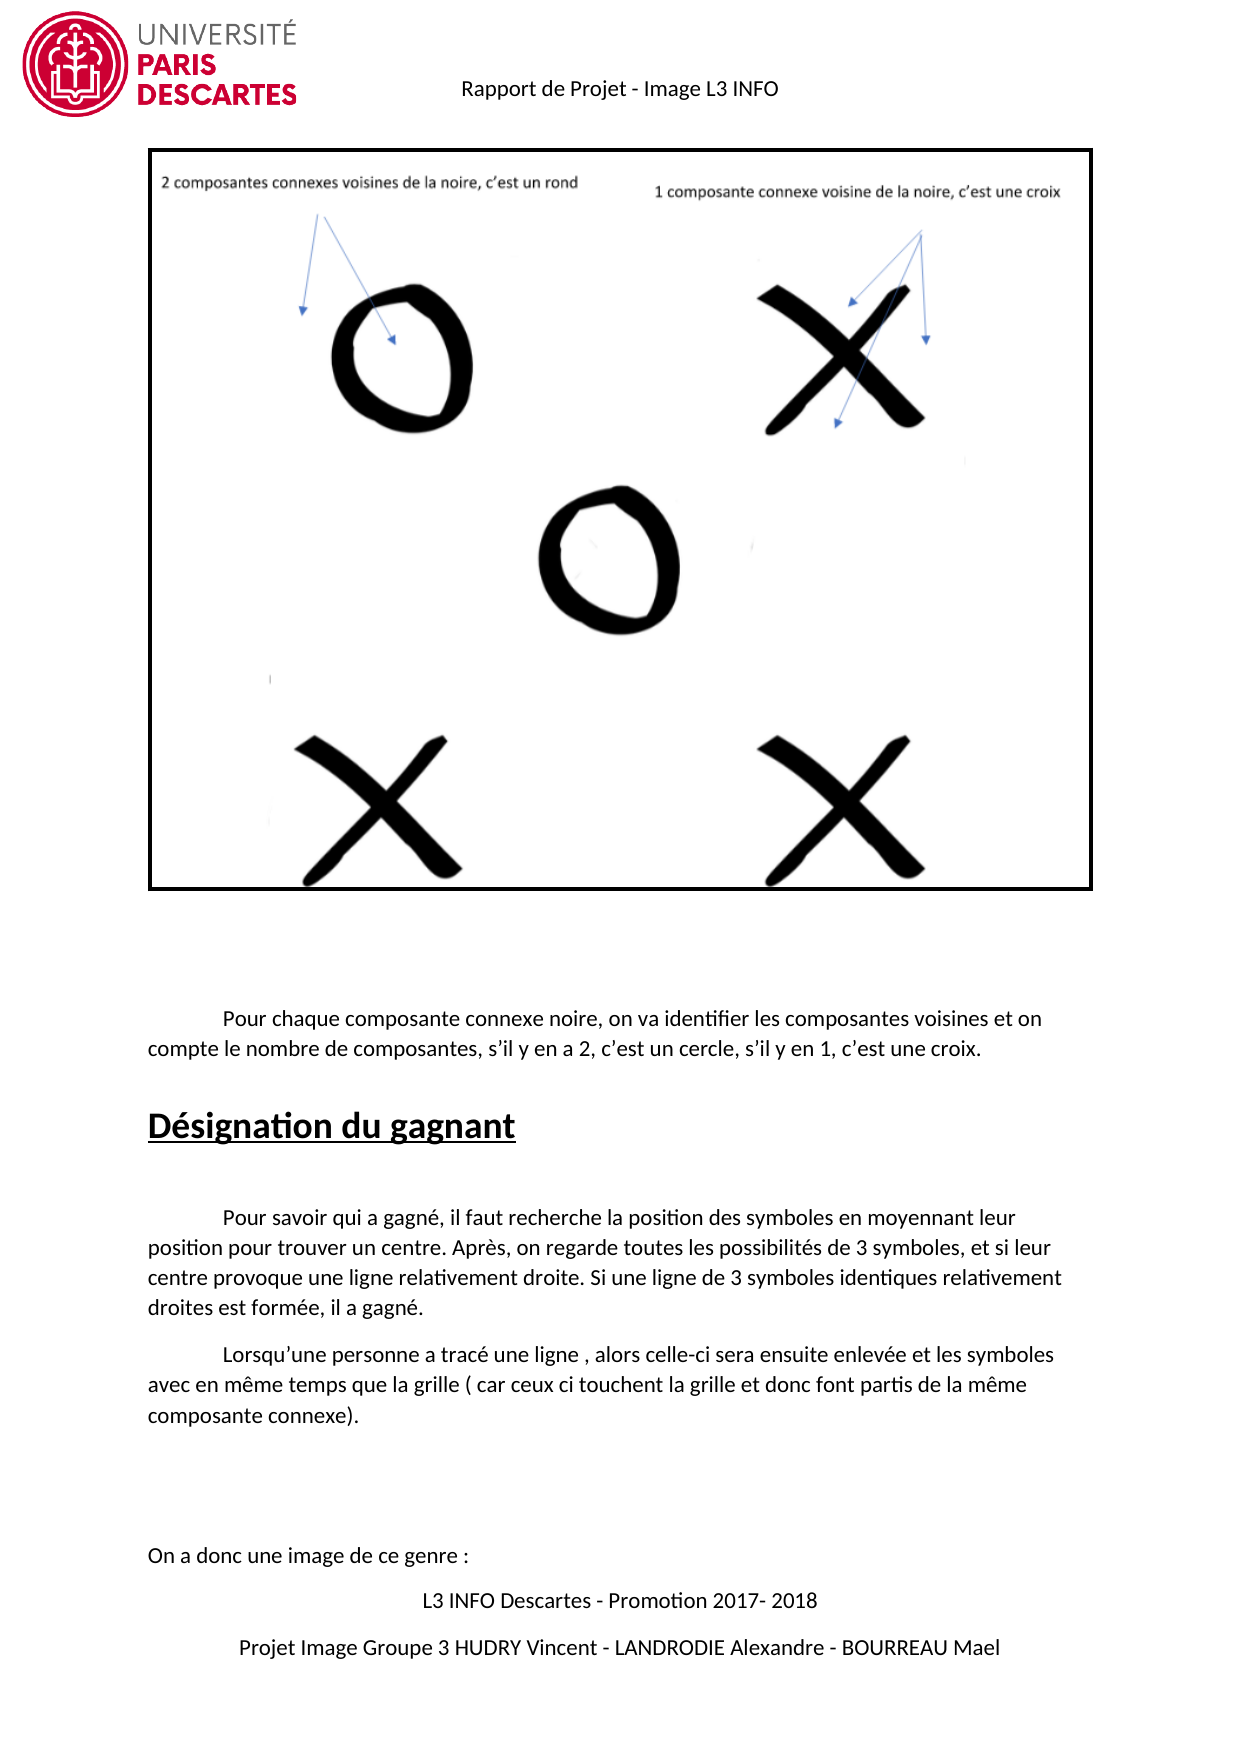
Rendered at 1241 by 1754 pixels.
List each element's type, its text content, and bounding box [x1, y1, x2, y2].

picture [22, 11, 297, 117]
text Pour savoir qui a gagné, il faut recherche la position des symboles en moyennant leur position pour trouver un centre. Après, on regarde toutes les possibilités de 3 symboles, et si leur centre provoque une ligne relativement droite. Si une ligne de 3 symboles identiques relativement droites est formée, il a gagné. [148, 1203, 1093, 1322]
text Pour chaque composante connexe noire, on va identifier les composantes voisines et on compte le nombre de composantes, s’il y en a 2, c’est un cercle, s’il y en 1, c’est une croix. [148, 1004, 1093, 1062]
text Lorsqu’une personne a tracé une ligne , alors celle-ci sera ensuite enlevée et les symboles avec en même temps que la grille ( car ceux ci touchent la grille et donc font partis de la même composante connexe). [148, 1340, 1093, 1429]
picture [152, 152, 1089, 887]
subtitle Désignation du gagnant [148, 1102, 1093, 1148]
text On a donc une image de ce genre : [148, 1541, 1093, 1569]
